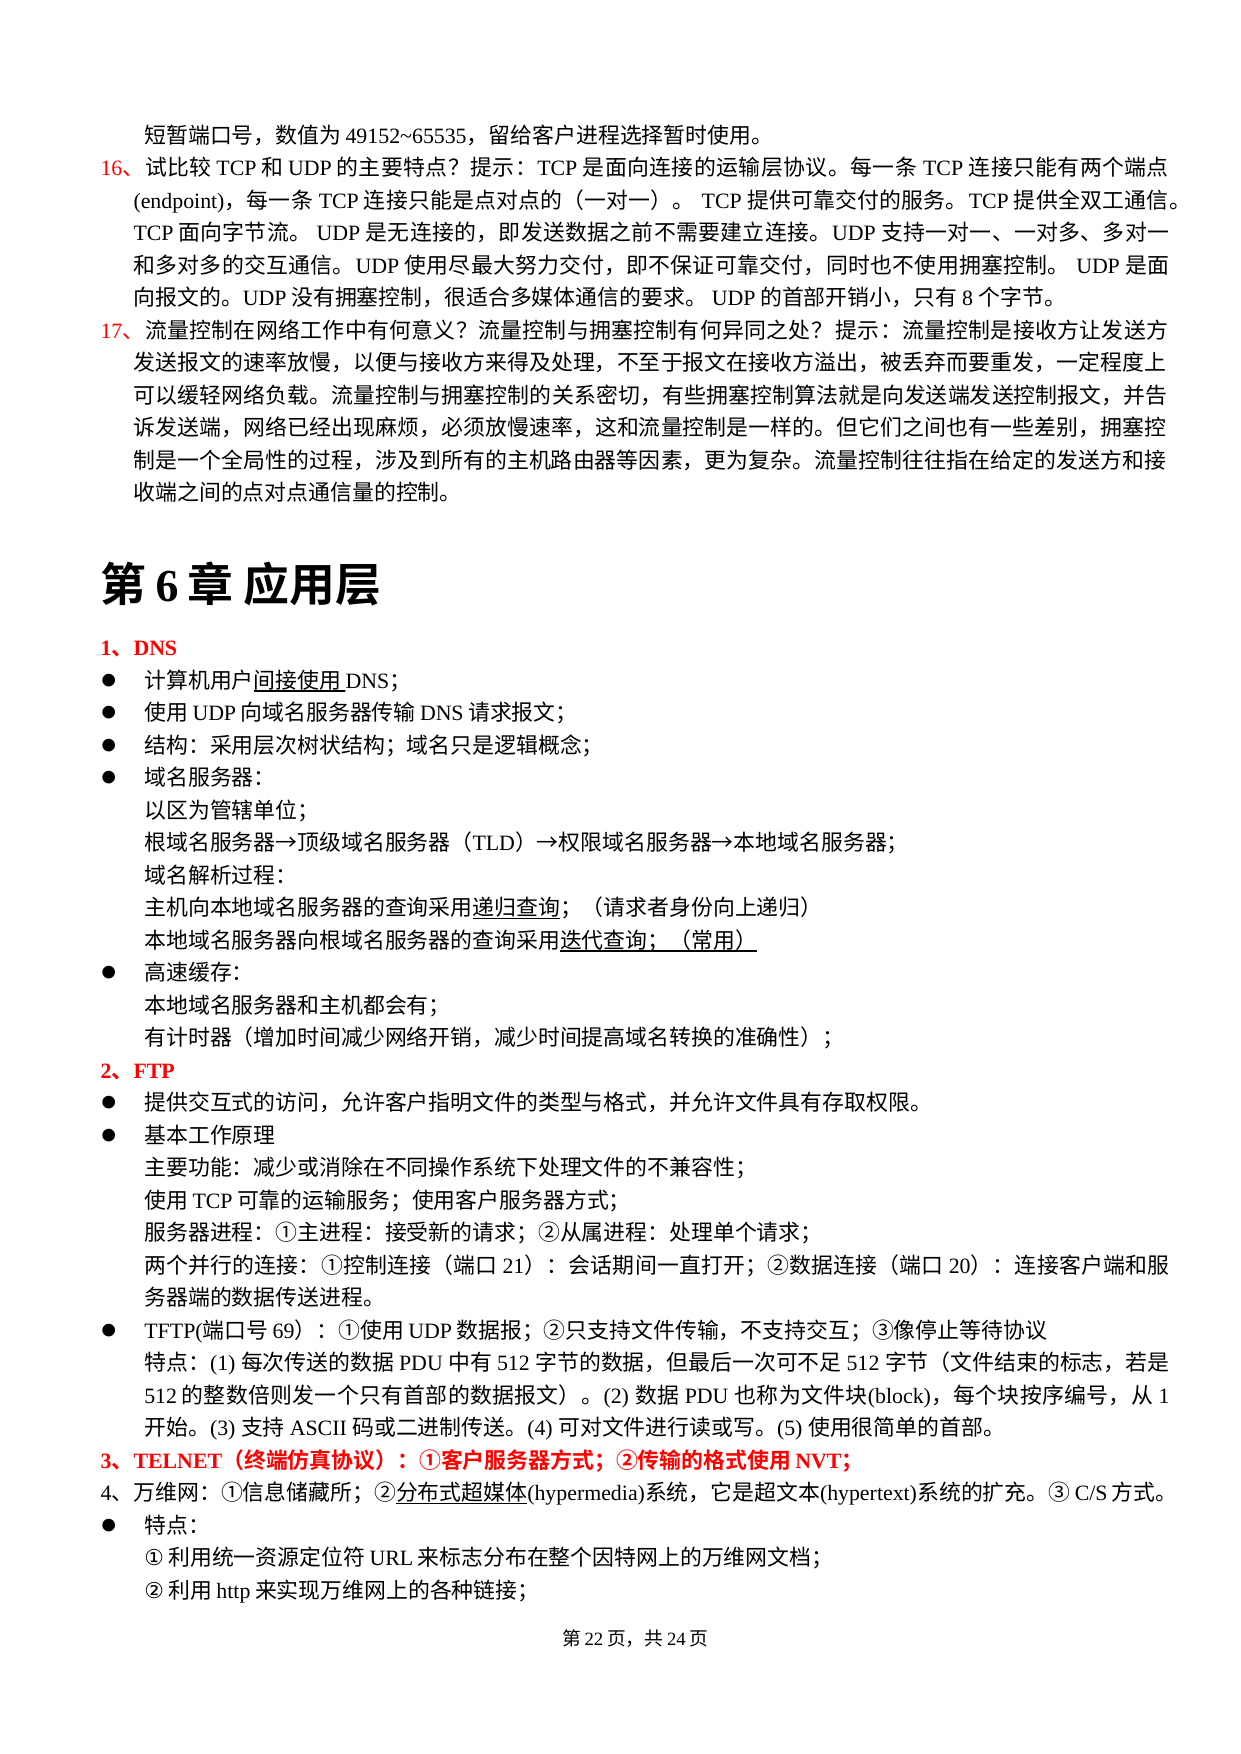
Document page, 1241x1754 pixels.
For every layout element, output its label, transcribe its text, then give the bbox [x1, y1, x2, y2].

text ①利用统一资源定位符URL来标志分布在整个因特网上的万维网文档； [144, 1540, 1169, 1572]
list TELNET（终端仿真协议）：①客户服务器方式；②传输的格式使用NVT； [100, 1442, 1169, 1475]
text 主机向本地域名服务器的查询采用递归查询；（请求者身份向上递归） [144, 890, 1169, 922]
list FTP [100, 1052, 1169, 1085]
text 域名解析过程： [144, 857, 1169, 890]
list DNS [100, 630, 1169, 662]
list TFTP(端口号69）：①使用UDP数据报；②只支持文件传输，不支持交互；③像停止等待协议 [100, 1312, 1169, 1345]
text 根域名服务器→顶级域名服务器（TLD）→权限域名服务器→本地域名服务器； [144, 825, 1169, 857]
text 本地域名服务器向根域名服务器的查询采用迭代查询；（常用） [144, 922, 1169, 955]
text 本地域名服务器和主机都会有； [144, 987, 1169, 1020]
list 域名服务器： [100, 760, 1169, 792]
text 服务器进程：①主进程：接受新的请求；②从属进程：处理单个请求； [144, 1215, 1169, 1247]
list 基本工作原理 [100, 1117, 1169, 1150]
text ②利用http来实现万维网上的各种链接； [144, 1572, 1169, 1605]
text 使用TCP可靠的运输服务；使用客户服务器方式； [144, 1182, 1169, 1215]
list 使用UDP向域名服务器传输DNS请求报文； [100, 695, 1169, 727]
list 万维网：①信息储藏所；②分布式超媒体(hypermedia)系统，它是超文本(hypertext)系统的扩充。③C/S方式。 [100, 1475, 1169, 1507]
text 有计时器（增加时间减少网络开销，减少时间提高域名转换的准确性）； [144, 1020, 1169, 1052]
subtitle 第6章 应用层 [100, 532, 1169, 630]
list 高速缓存： [100, 955, 1169, 987]
text 主要功能：减少或消除在不同操作系统下处理文件的不兼容性； [144, 1150, 1169, 1182]
list 特点： [100, 1507, 1169, 1540]
text 两个并行的连接：①控制连接（端口21）：会话期间一直打开；②数据连接（端口20）：连接客户端和服务器端的数据传送进程。 [144, 1247, 1169, 1312]
list 计算机用户间接使用DNS； [100, 662, 1169, 695]
text 特点：(1) 每次传送的数据 PDU 中有 512 字节的数据，但最后一次可不足 512 字节（文件结束的标志，若是512的整数倍则发一个只有首部的数据报文）。(2) 数据 PDU 也称为文件块(block)，每个块按序编号，从 1 开始。(3) 支持 ASCII 码或二进制传送。(4) 可对文件进行读或写。(5) 使用很简单的首部。 [144, 1345, 1169, 1442]
list 提供交互式的访问，允许客户指明文件的类型与格式，并允许文件具有存取权限。 [100, 1085, 1169, 1117]
list 结构：采用层次树状结构；域名只是逻辑概念； [100, 727, 1169, 760]
text 17、流量控制在网络工作中有何意义？流量控制与拥塞控制有何异同之处？提示：流量控制是接收方让发送方发送报文的速率放慢，以便与接收方来得及处理，不至于报文在接收方溢出，被丢弃而要重发，一定程度上可以缓轻网络负载。流量控制与拥塞控制的关系密切，有些拥塞控制算法就是向发送端发送控制报文，并告诉发送端，网络已经出现麻烦，必须放慢速率，这和流量控制是一样的。但它们之间也有一些差别，拥塞控制是一个全局性的过程，涉及到所有的主机路由器等因素，更为复杂。流量控制往往指在给定的发送方和接收端之间的点对点通信量的控制。 [100, 312, 1169, 507]
text 以区为管辖单位； [144, 792, 1169, 825]
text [100, 117, 1169, 150]
text 16、试比较TCP和UDP的主要特点？提示：TCP 是面向连接的运输层协议。每一条 TCP 连接只能有两个端点(endpoint)，每一条 TCP 连接只能是点对点的（一对一）。 TCP 提供可靠交付的服务。TCP 提供全双工通信。TCP面向字节流。 UDP 是无连接的，即发送数据之前不需要建立连接。UDP 支持一对一、一对多、多对一和多对多的交互通信。UDP 使用尽最大努力交付，即不保证可靠交付，同时也不使用拥塞控制。 UDP 是面向报文的。UDP 没有拥塞控制，很适合多媒体通信的要求。 UDP 的首部开销小，只有 8 个字节。 [100, 150, 1169, 312]
